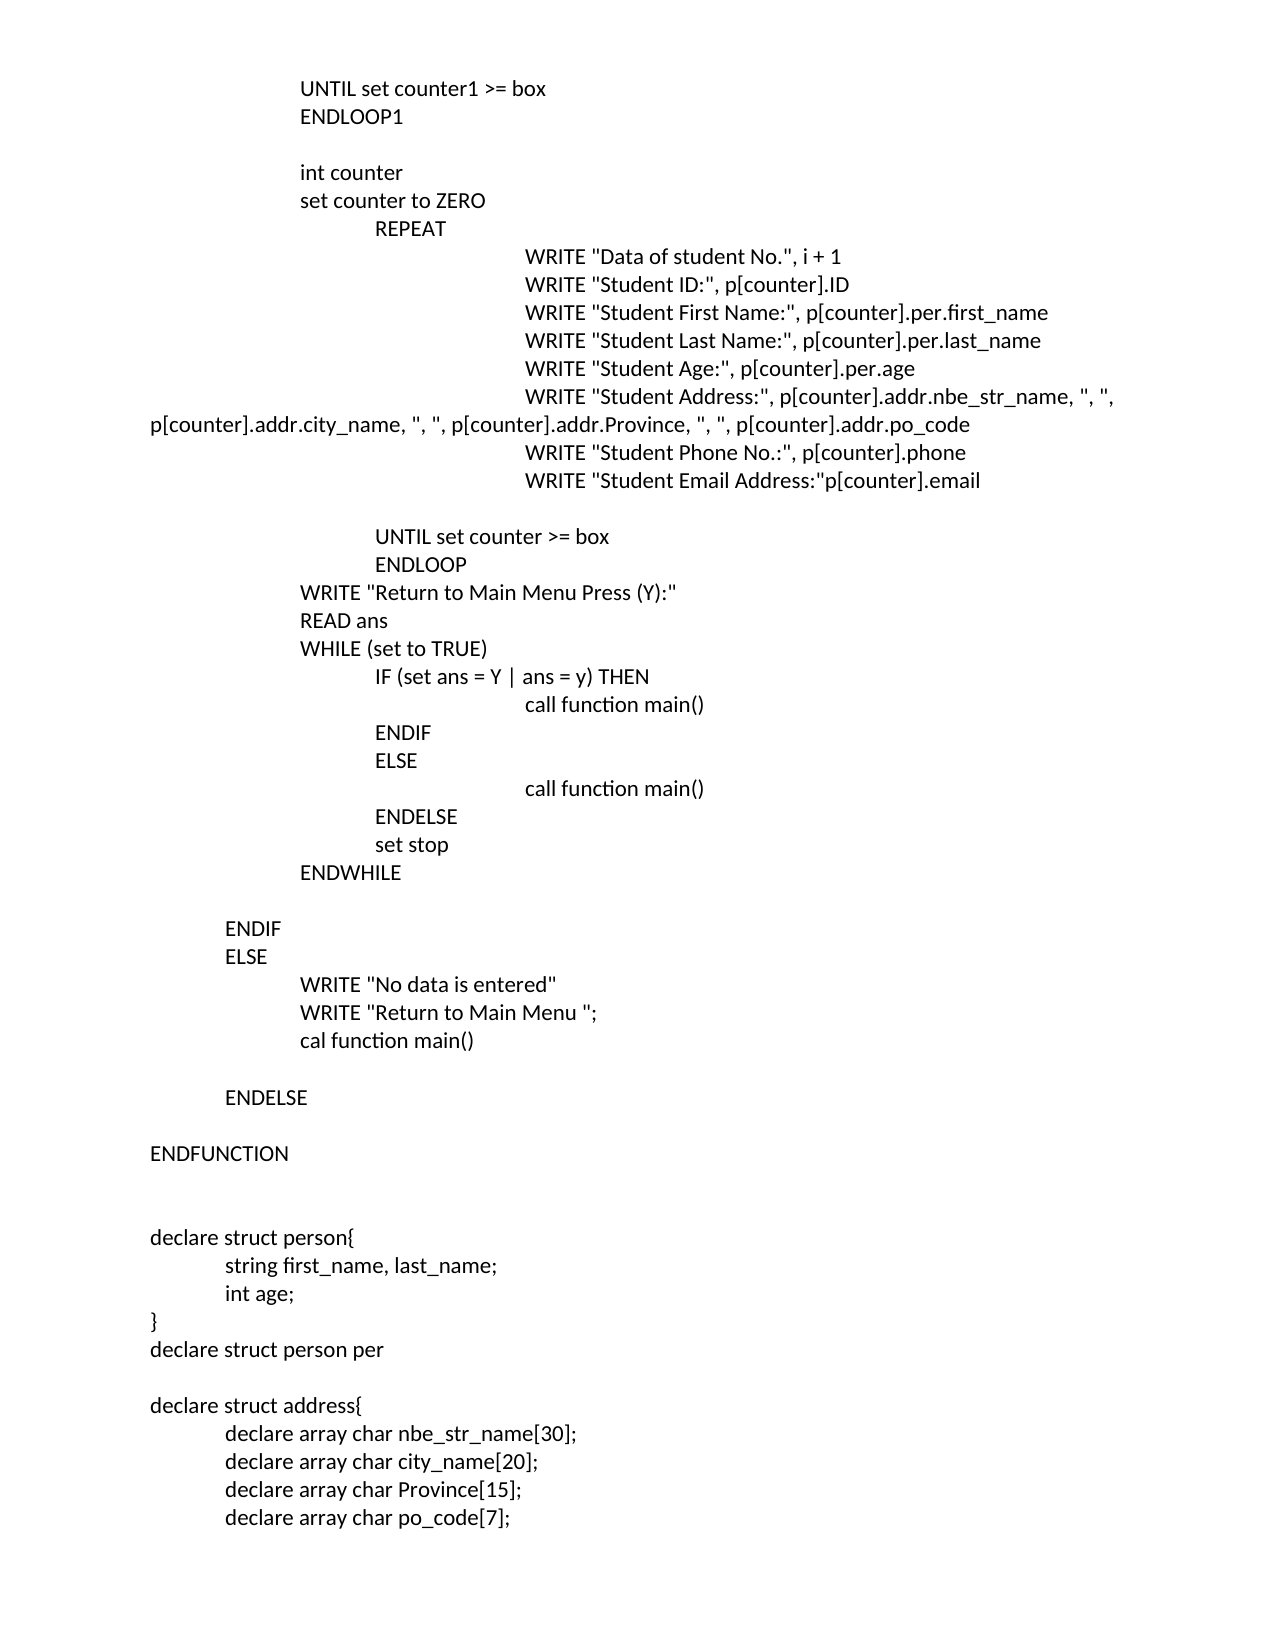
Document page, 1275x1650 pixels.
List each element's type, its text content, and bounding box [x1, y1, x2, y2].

text WRITE "Student Address:", p[counter].addr.nbe_str_name, ", ", p[counter].addr.city_name, ", ", p[counter].addr.Province, ", ", p[counter].addr.po_code [150, 382, 1125, 438]
text } [150, 1307, 1125, 1335]
text ENDIF [150, 914, 1125, 942]
text ENDLOOP [150, 550, 1125, 578]
text call function main() [150, 774, 1125, 802]
text declare struct person per [150, 1335, 1125, 1363]
text WRITE "Student Last Name:", p[counter].per.last_name [150, 326, 1125, 354]
text string first_name, last_name; [150, 1251, 1125, 1279]
text WRITE "Data of student No.", i + 1 [150, 242, 1125, 270]
text set stop [150, 830, 1125, 858]
text UNTIL set counter >= box [150, 522, 1125, 550]
text int age; [150, 1279, 1125, 1307]
text IF (set ans = Y | ans = y) THEN [150, 662, 1125, 690]
text WRITE "Student Phone No.:", p[counter].phone [150, 438, 1125, 466]
text WRITE "Student Email Address:"p[counter].email [150, 466, 1125, 494]
text ENDFUNCTION [150, 1139, 1125, 1167]
text ENDELSE [150, 1083, 1125, 1111]
text READ ans [150, 606, 1125, 634]
text WRITE "Student First Name:", p[counter].per.first_name [150, 298, 1125, 326]
text declare array char po_code[7]; [150, 1503, 1125, 1531]
text declare struct address{ [150, 1391, 1125, 1419]
text WRITE "Return to Main Menu Press (Y):" [150, 578, 1125, 606]
text WRITE "No data is entered" [150, 971, 1125, 998]
text WRITE "Student Age:", p[counter].per.age [150, 354, 1125, 382]
text ENDIF [150, 718, 1125, 746]
text REPEAT [150, 214, 1125, 242]
text ENDWHILE [150, 858, 1125, 886]
text WRITE "Return to Main Menu "; [150, 998, 1125, 1027]
text int counter [150, 158, 1125, 186]
text cal function main() [150, 1027, 1125, 1054]
text declare array char Province[15]; [150, 1475, 1125, 1503]
text call function main() [150, 690, 1125, 718]
text declare struct person{ [150, 1223, 1125, 1251]
text ELSE [150, 942, 1125, 971]
text declare array char city_name[20]; [150, 1447, 1125, 1475]
text WHILE (set to TRUE) [150, 634, 1125, 662]
text declare array char nbe_str_name[30]; [150, 1419, 1125, 1447]
text set counter to ZERO [150, 186, 1125, 214]
text ENDLOOP1 [150, 102, 1125, 130]
text WRITE "Student ID:", p[counter].ID [150, 270, 1125, 298]
text ELSE [150, 746, 1125, 774]
text UNTIL set counter1 >= box [150, 74, 1125, 102]
text ENDELSE [150, 802, 1125, 830]
